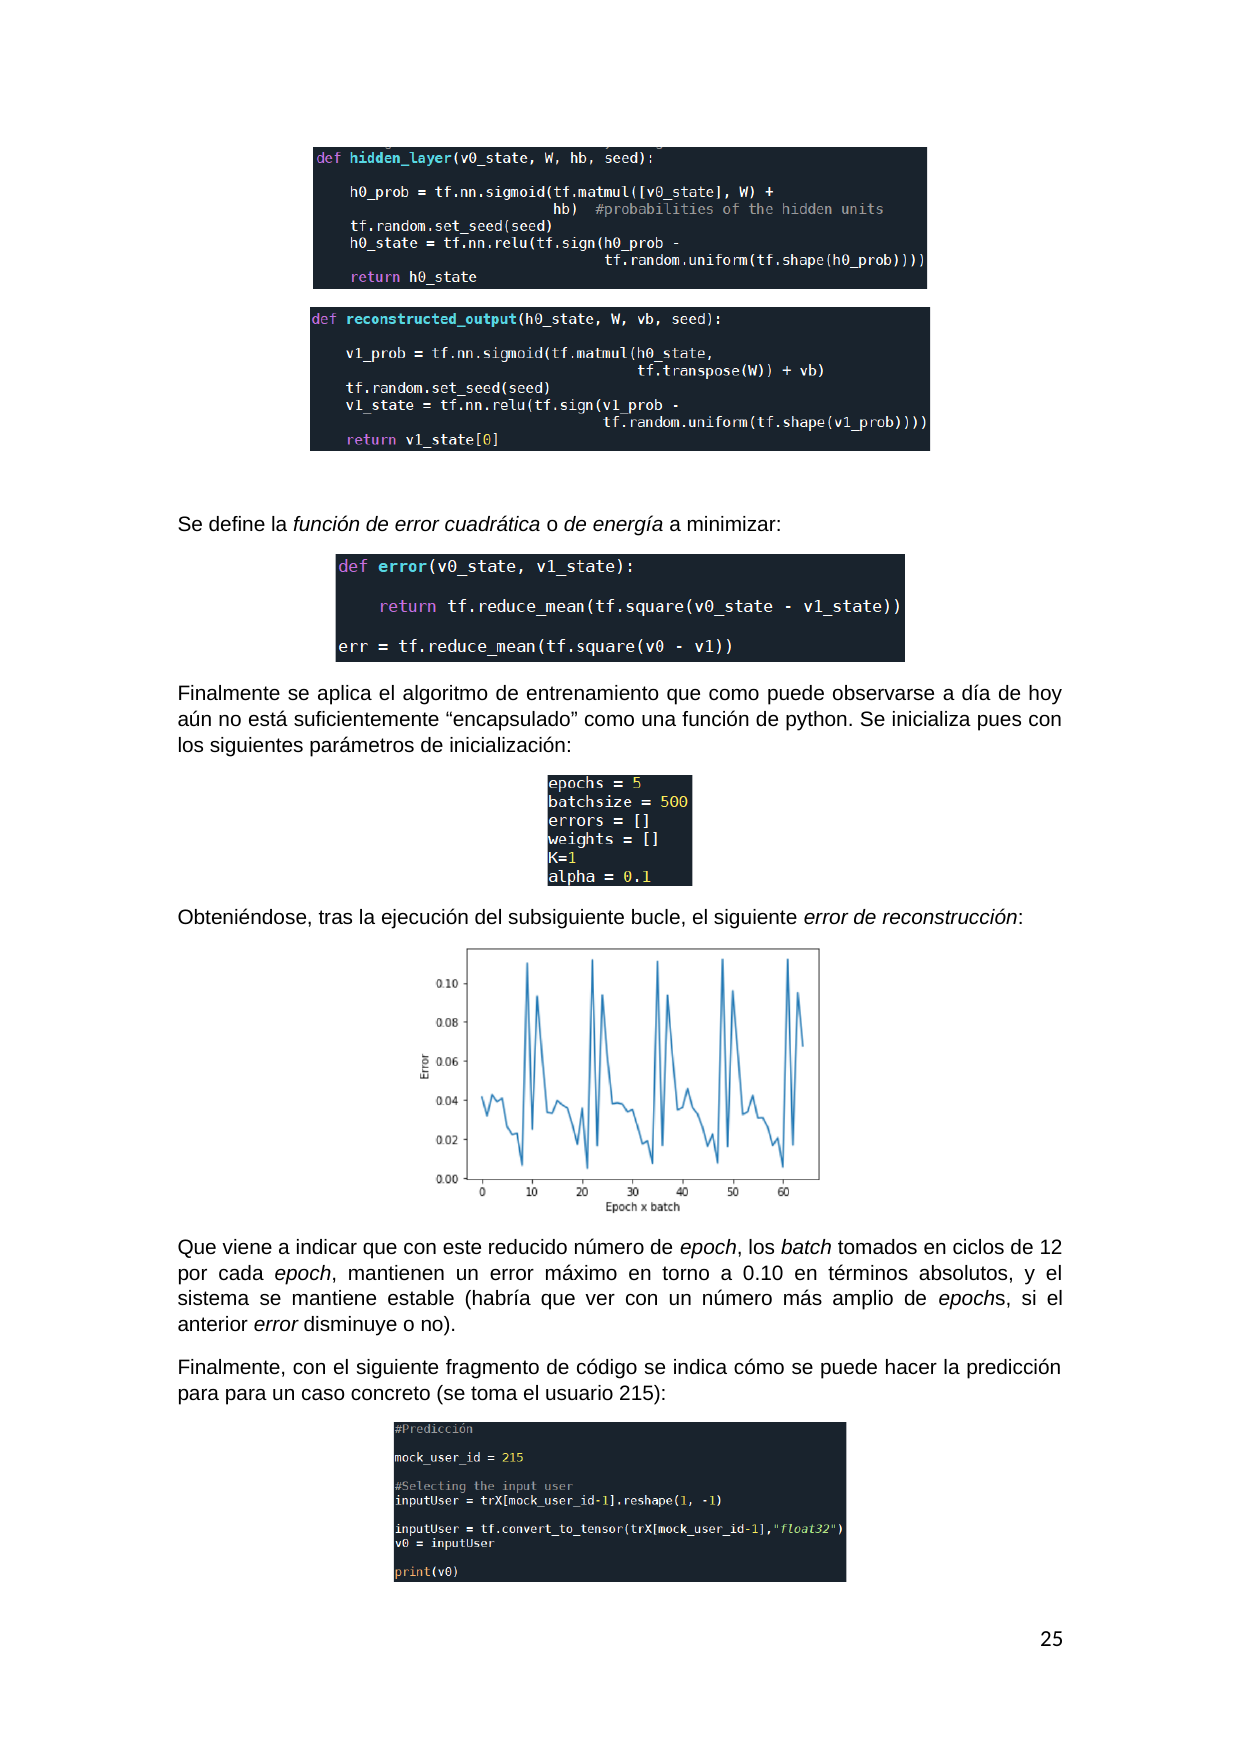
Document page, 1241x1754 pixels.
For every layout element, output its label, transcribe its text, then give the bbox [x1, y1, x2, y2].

picture [418, 947, 822, 1216]
text Finalmente se aplica el algoritmo de entrenamiento que como puede observarse a día de hoy aún no está suficientemente “encapsulado” como una función de python. Se inicializa pues con los siguientes parámetros de inicialización: [177, 681, 1063, 756]
text Se define la función de error cuadrática o de energía a minimizar: [177, 512, 1063, 536]
picture [393, 1422, 847, 1582]
text Que viene a indicar que con este reducido número de epoch, los batch tomados en ciclos de 12 por cada epoch, mantienen un error máximo en torno a 0.10 en términos absolutos, y el sistema se mantiene estable (habría que ver con un número más amplio de epochs, si el anterior error disminuye o no). [177, 1234, 1063, 1336]
text Obteniéndose, tras la ejecución del subsiguiente bucle, el siguiente error de reconstrucción: [177, 904, 1063, 928]
picture [310, 307, 930, 451]
picture [313, 147, 928, 289]
picture [547, 775, 693, 886]
text Finalmente, con el siguiente fragmento de código se indica cómo se puede hacer la predicción para para un caso concreto (se toma el usuario 215): [177, 1354, 1063, 1404]
picture [335, 554, 905, 662]
